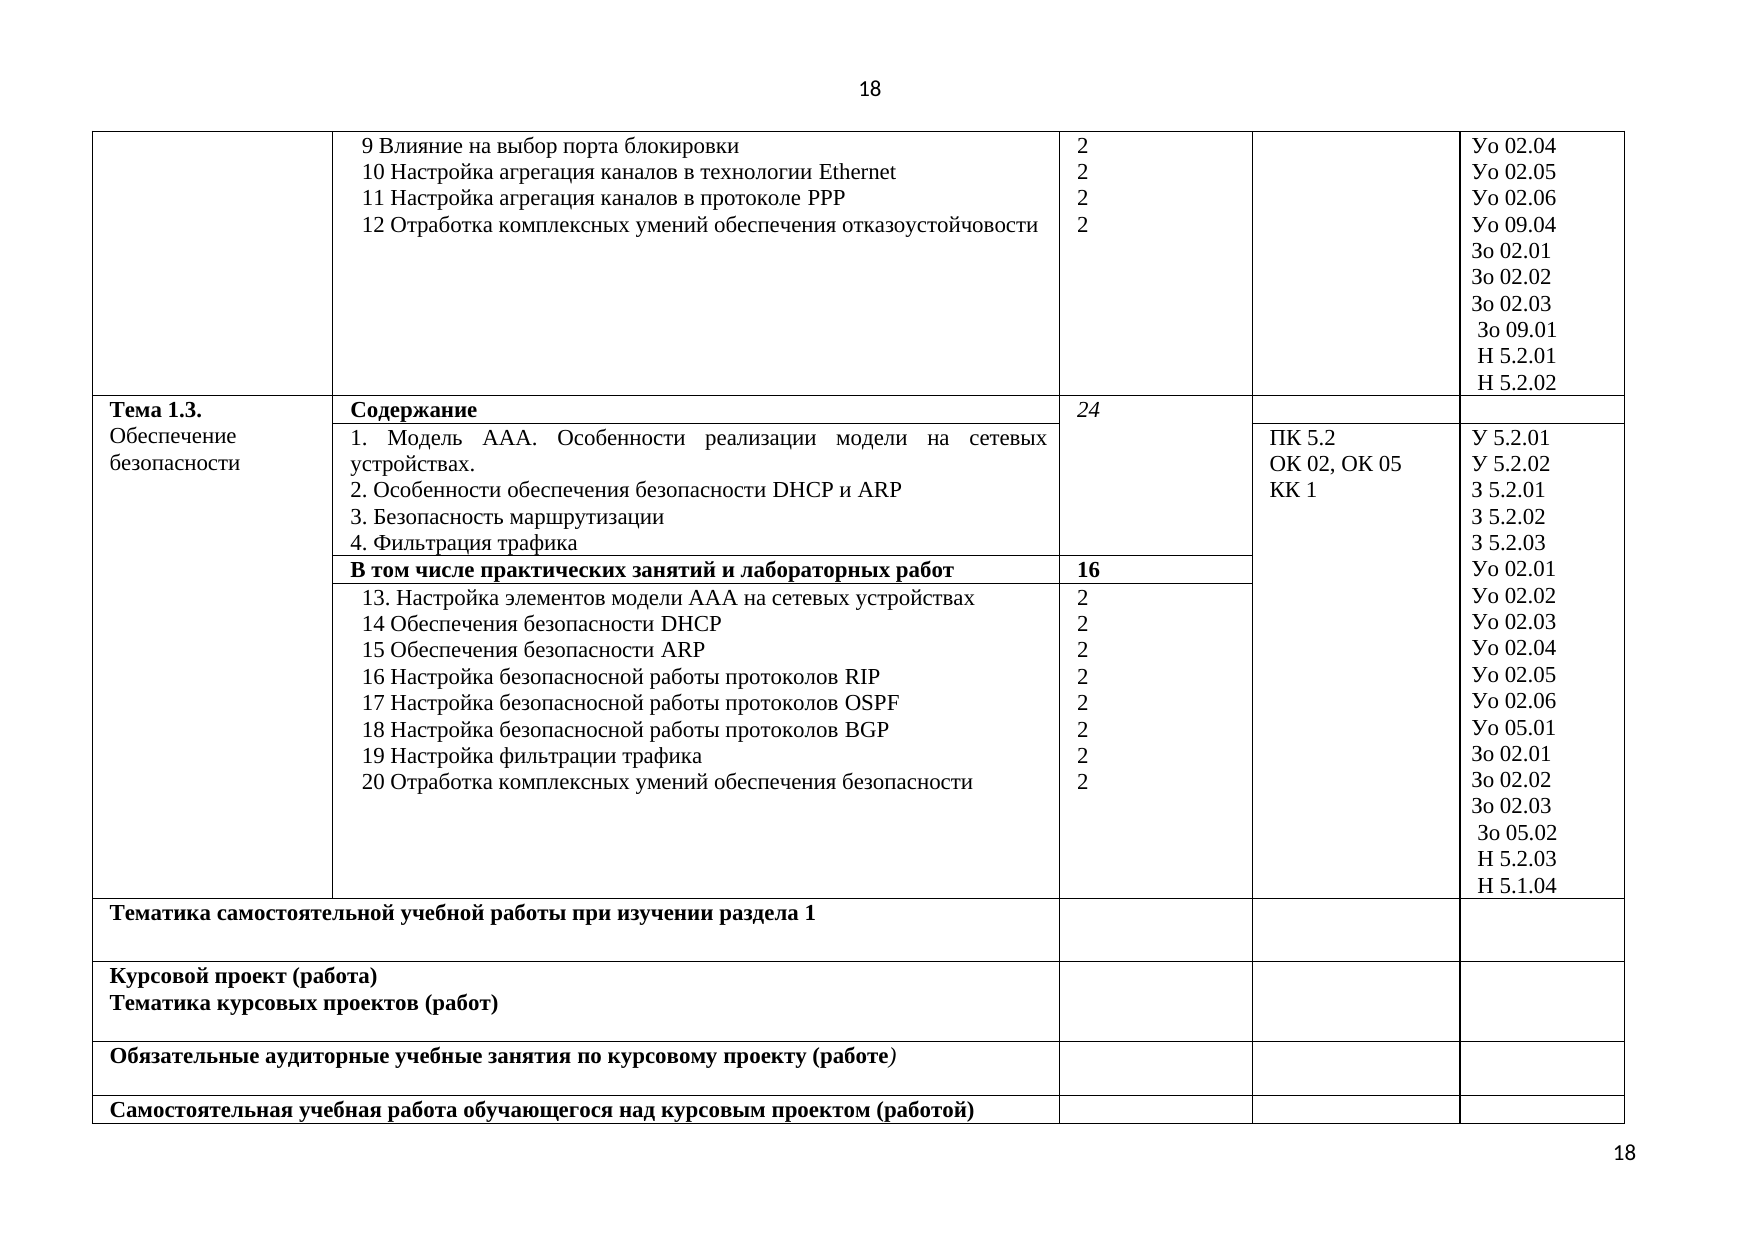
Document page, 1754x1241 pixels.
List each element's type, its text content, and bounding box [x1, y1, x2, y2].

table_cell [1461, 899, 1624, 961]
table_cell [1253, 1042, 1459, 1095]
table_cell [1060, 1042, 1252, 1095]
table_cell [1461, 1096, 1624, 1122]
table_cell Курсовой проект (работа) Тематика курсовых проектов (работ) [93, 962, 1059, 1041]
table_cell [1253, 962, 1459, 1041]
table_cell Тематика самостоятельной учебной работы при изучении раздела 1 [93, 899, 1059, 961]
table_cell Тема 1.3. Обеспечение безопасности [93, 396, 332, 898]
table_cell 1. Модель ААА. Особенности реализации модели на сетевых устройствах. 2. Особенности обеспечения безопасности DHCP и ARP 3. Безопасность маршрутизации 4. Фильтрация трафика [333, 424, 1059, 555]
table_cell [333, 132, 1059, 395]
table_cell Содержание [333, 396, 1059, 423]
table_cell [1060, 899, 1252, 961]
table_cell 2 2 2 2 2 2 2 2 [1060, 584, 1252, 898]
table_cell 24 [1060, 396, 1252, 555]
table_cell [1253, 1096, 1459, 1122]
table_cell ПК 5.2 ОК 02, ОК 05 КК 1 [1253, 424, 1459, 898]
table_cell В том числе практических занятий и лабораторных работ [333, 556, 1059, 583]
table_cell [1253, 899, 1459, 961]
table_cell У 5.2.01 У 5.2.02 З 5.2.01 З 5.2.02 З 5.2.03 Уо 02.01 Уо 02.02 Уо 02.03 Уо 02.04 Уо 02.05 Уо 02.06 Уо 05.01 Зо 02.01 Зо 02.02 Зо 02.03 Зо 05.02 Н 5.2.03 Н 5.1.04 [1461, 424, 1624, 898]
table_cell 16 [1060, 556, 1252, 583]
table_cell [1060, 1096, 1252, 1122]
table_cell [1461, 1042, 1624, 1095]
table_cell [1461, 962, 1624, 1041]
table_cell [1060, 962, 1252, 1041]
table_cell Обязательные аудиторные учебные занятия по курсовому проекту (работе) [93, 1042, 1059, 1095]
table_cell [1253, 396, 1459, 423]
table_cell 13. Настройка элементов модели ААА на сетевых устройствах 14 Обеспечения безопасности DHCP 15 Обеспечения безопасности ARP 16 Настройка безопасносной работы протоколов RIP 17 Настройка безопасносной работы протоколов OSPF 18 Настройка безопасносной работы протоколов BGP 19 Настройка фильтрации трафика 20 Отработка комплексных умений обеспечения безопасности [333, 584, 1059, 898]
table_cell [93, 1096, 1059, 1122]
table_cell [1461, 396, 1624, 423]
table_cell 2 2 2 2 2 2 [1060, 132, 1252, 395]
